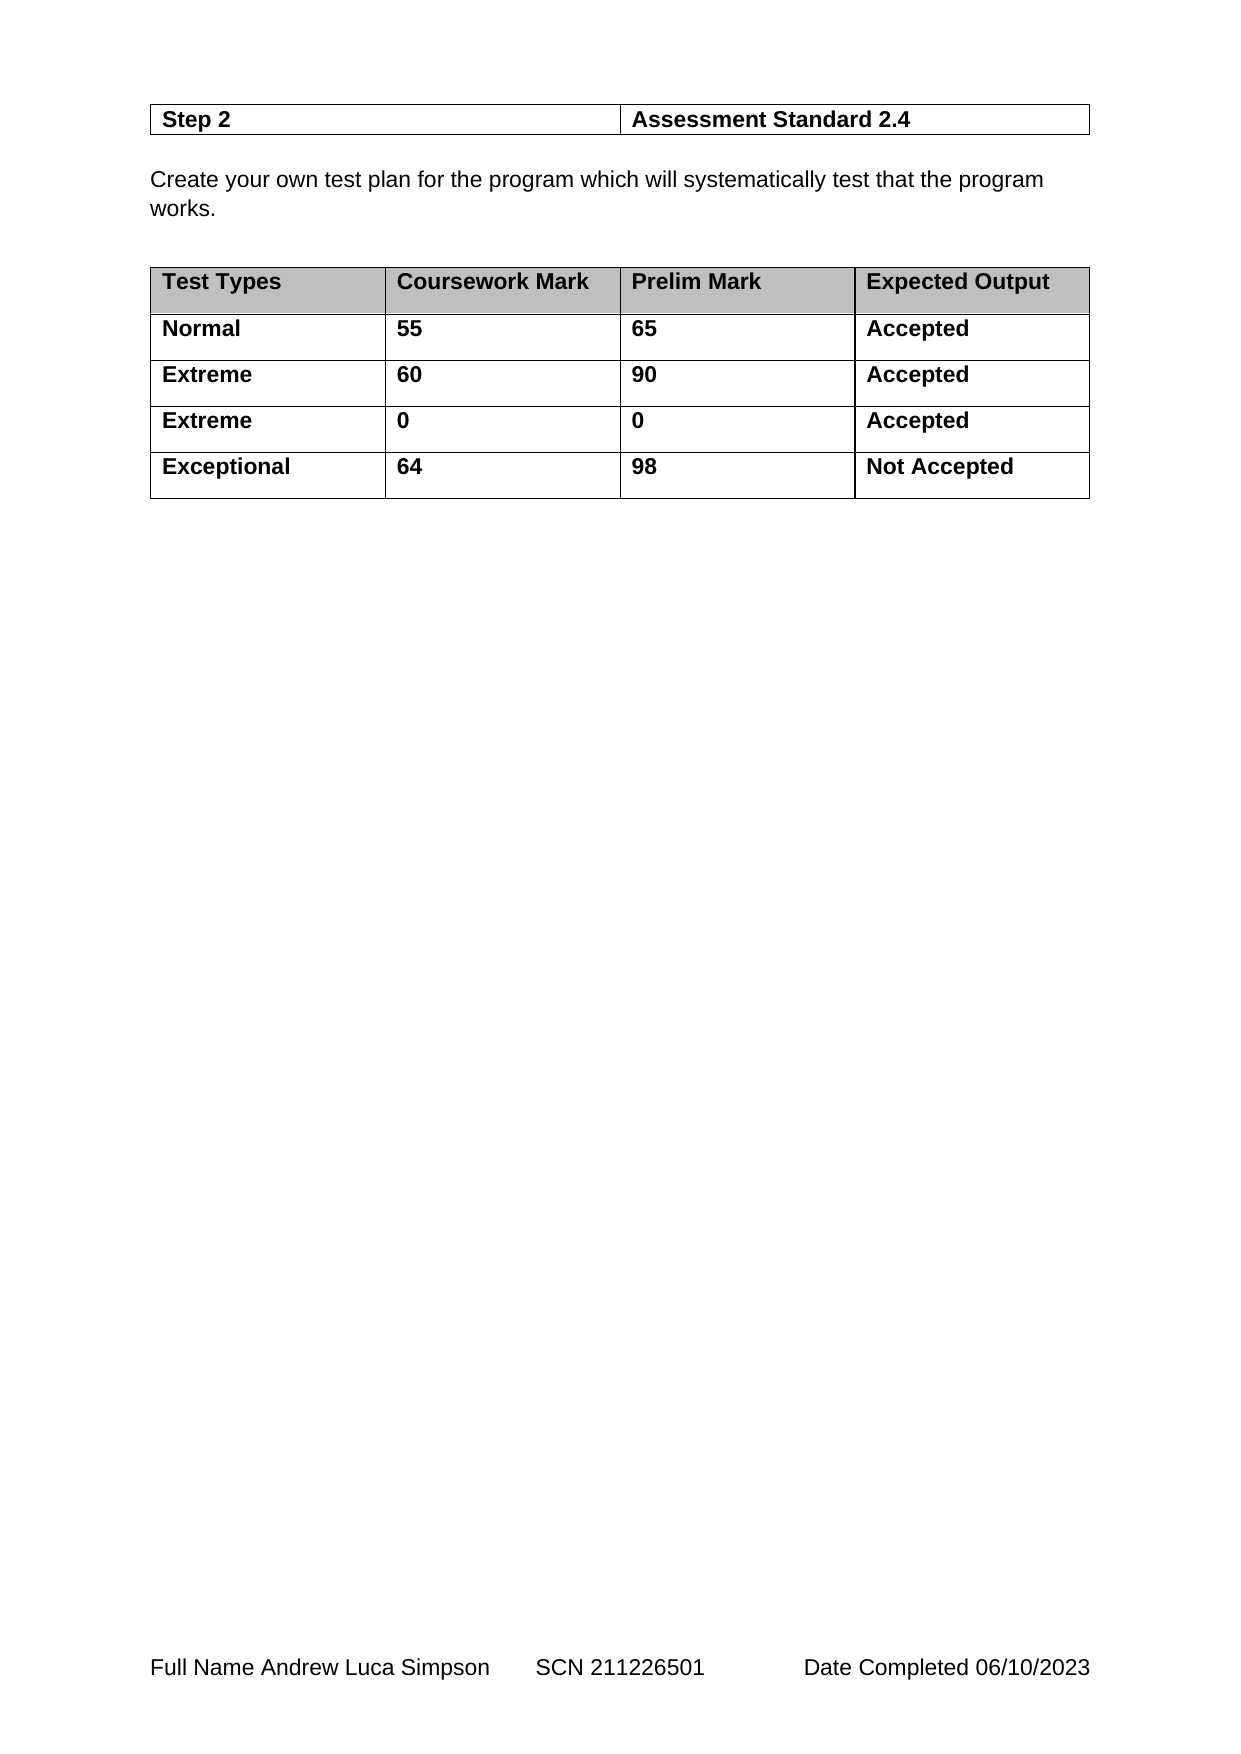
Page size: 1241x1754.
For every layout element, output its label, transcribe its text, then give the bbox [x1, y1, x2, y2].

table_cell 65 [621, 315, 854, 359]
list Create your own test plan for the program which will systematically test that the program [150, 164, 1090, 193]
table_header Coursework Mark [386, 268, 620, 313]
table_cell 60 [386, 361, 620, 406]
table_cell Extreme [151, 407, 385, 452]
table_cell 0 [386, 407, 620, 452]
table_header Step 2 [151, 105, 620, 134]
table_header Expected Output [856, 268, 1089, 313]
table_cell 55 [386, 315, 620, 359]
table_cell Accepted [856, 361, 1089, 406]
table_cell Accepted [856, 407, 1089, 452]
table_header Test Types [151, 268, 385, 313]
list works. [150, 193, 1090, 222]
table_cell 0 [621, 407, 854, 452]
table_cell Normal [151, 315, 385, 359]
table_header Prelim Mark [621, 268, 854, 313]
table_cell Not Accepted [856, 453, 1089, 498]
table_header Assessment Standard 2.4 [621, 105, 1089, 134]
table_cell 64 [386, 453, 620, 498]
table_cell Accepted [856, 315, 1089, 359]
table_cell Extreme [151, 361, 385, 406]
table_cell 90 [621, 361, 854, 406]
table_cell Exceptional [151, 453, 385, 498]
table_cell 98 [621, 453, 854, 498]
